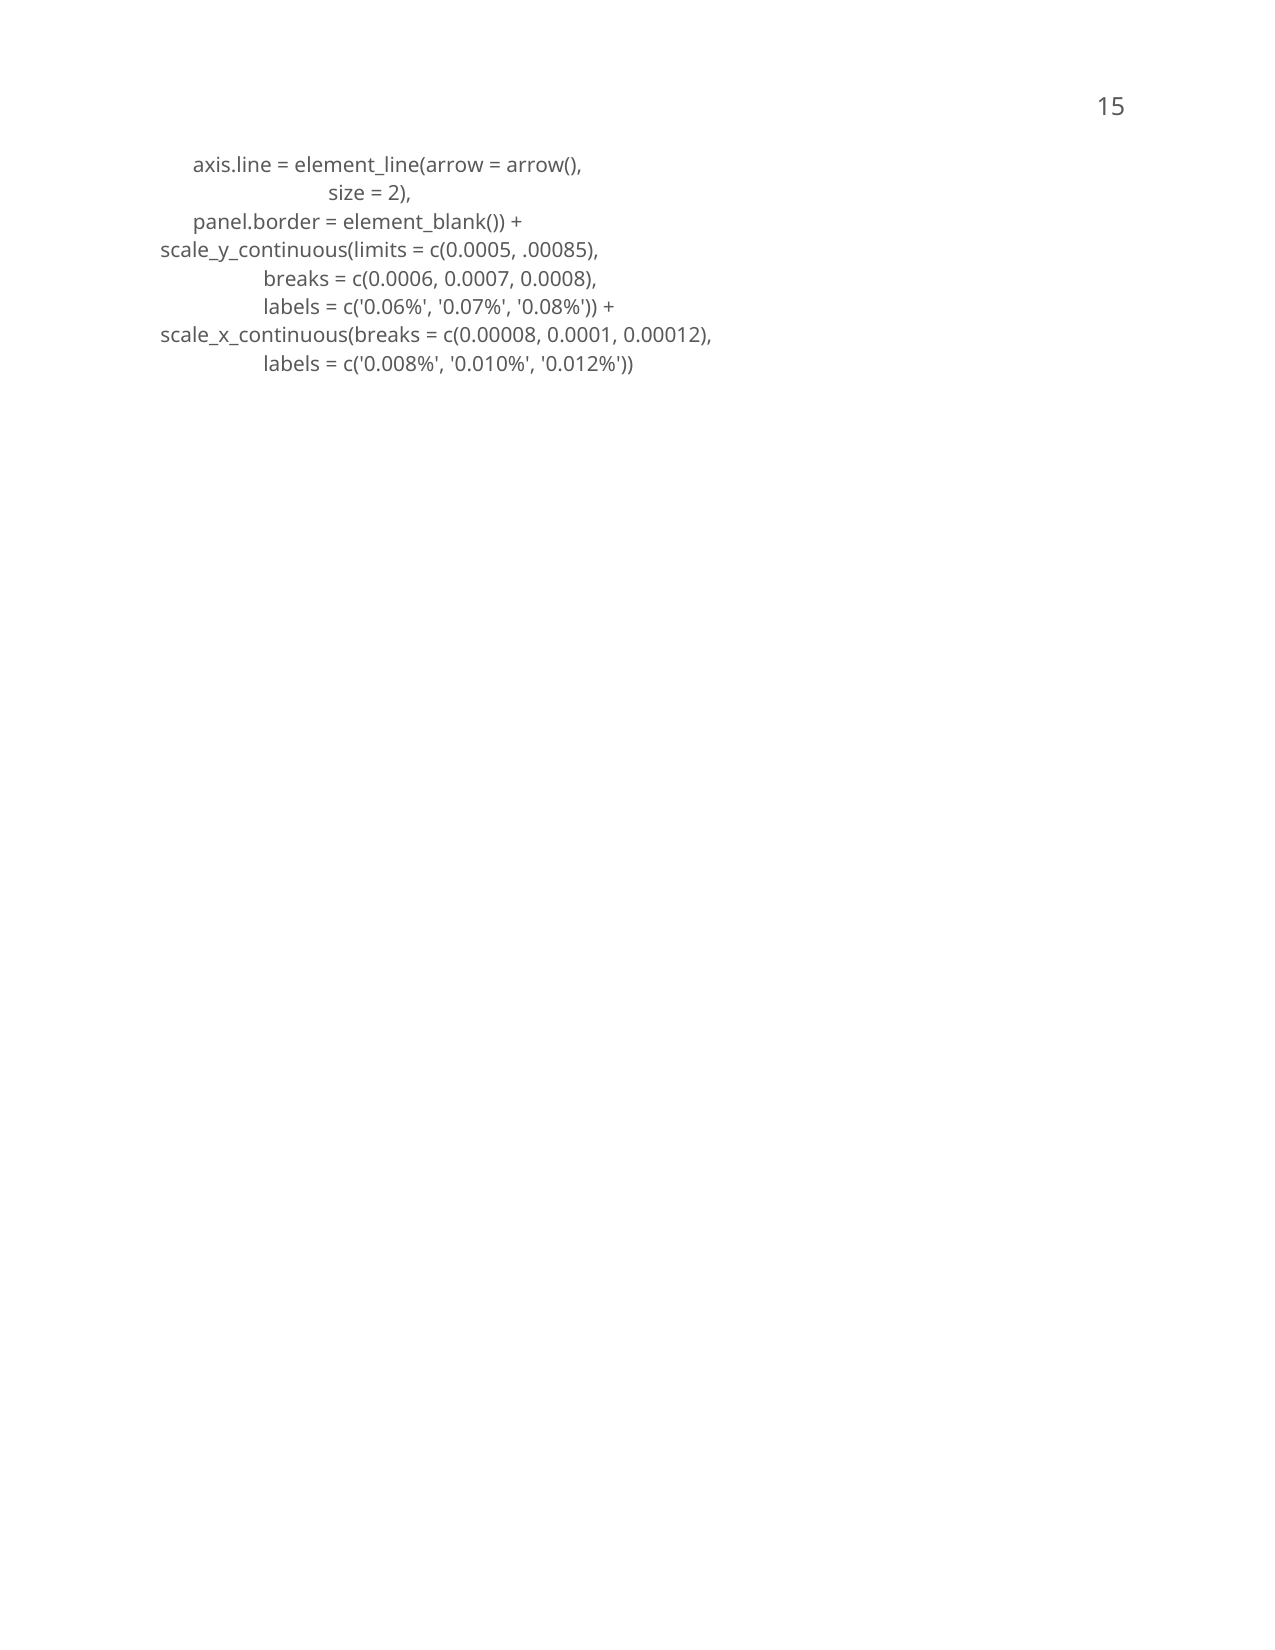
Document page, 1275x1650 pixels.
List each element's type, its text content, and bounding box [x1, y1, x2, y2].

text scale_y_continuous(limits = c(0.0005, .00085), [149, 235, 1125, 264]
text breaks = c(0.0006, 0.0007, 0.0008), [149, 264, 1125, 292]
text size = 2), [149, 178, 1125, 207]
text labels = c('0.06%', '0.07%', '0.08%')) + [149, 292, 1125, 321]
text panel.border = element_blank()) + [149, 207, 1125, 235]
text scale_x_continuous(breaks = c(0.00008, 0.0001, 0.00012), [149, 321, 1125, 349]
text labels = c('0.008%', '0.010%', '0.012%')) [149, 349, 1125, 377]
text axis.line = element_line(arrow = arrow(), [149, 150, 1125, 178]
